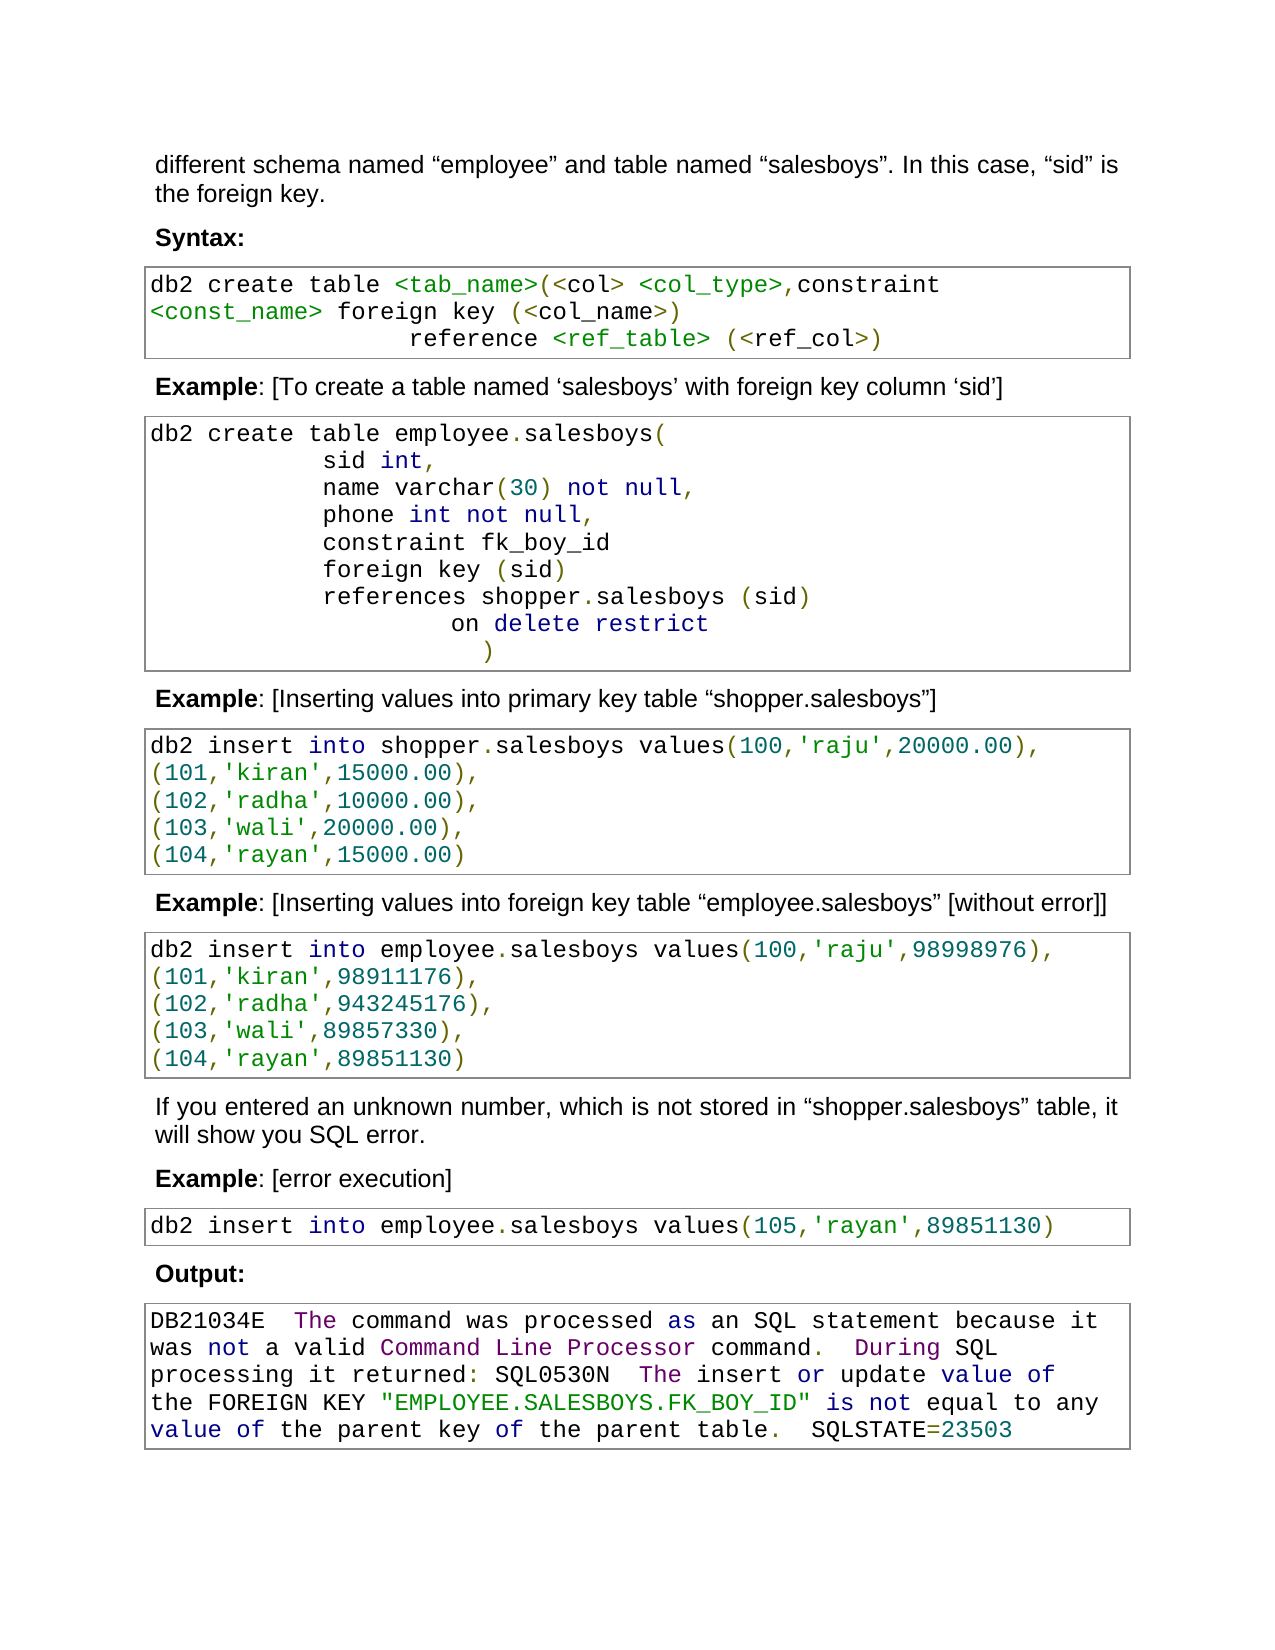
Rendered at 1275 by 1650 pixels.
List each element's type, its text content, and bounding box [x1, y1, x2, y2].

text the FOREIGN KEY "EMPLOYEE.SALESBOYS.FK_BOY_ID" is not equal to any [150, 1390, 1125, 1411]
text ) [146, 633, 1129, 670]
text Syntax: [155, 222, 1120, 251]
text Example: [To create a table named ‘salesboys’ with foreign key column ‘sid’] [155, 372, 1120, 401]
text db2 insert into employee.salesboys values(105,'rayan',89851130) [146, 1209, 1129, 1245]
text If you entered an unknown number, which is not stored in “shopper.salesboys” table, it will show you SQL error. [155, 1091, 1120, 1149]
text <const_name> foreign key (<col_name>) [150, 299, 1125, 321]
text (104,'rayan',15000.00) [146, 837, 1129, 874]
text references shopper.salesboys (sid) [150, 584, 1125, 612]
text Output: [155, 1259, 1120, 1288]
text on delete restrict [150, 612, 1125, 633]
text constraint fk_boy_id [150, 530, 1125, 557]
text db2 create table <tab_name>(<col> <col_type>,constraint [146, 268, 1129, 299]
text Example: [Inserting values into primary key table “shopper.salesboys”] [155, 684, 1120, 713]
text (101,'kiran',15000.00), [150, 761, 1125, 788]
text name varchar(30) not null, [150, 476, 1125, 503]
text (101,'kiran',98911176), [150, 964, 1125, 992]
text Example: [error execution] [155, 1164, 1120, 1193]
text db2 insert into shopper.salesboys values(100,'raju',20000.00), [146, 730, 1129, 761]
text value of the parent key of the parent table. SQLSTATE=23503 [146, 1411, 1129, 1448]
text was not a valid Command Line Processor command. During SQL [150, 1336, 1125, 1363]
text foreign key (sid) [150, 557, 1125, 584]
text (104,'rayan',89851130) [146, 1040, 1129, 1077]
text phone int not null, [150, 503, 1125, 530]
text (102,'radha',10000.00), [150, 788, 1125, 815]
text reference <ref_table> (<ref_col>) [146, 321, 1129, 358]
text (103,'wali',89857330), [150, 1019, 1125, 1040]
text Example: [Inserting values into foreign key table “employee.salesboys” [without error]] [155, 888, 1120, 917]
text db2 create table employee.salesboys( [146, 417, 1129, 448]
text (102,'radha',943245176), [150, 992, 1125, 1019]
text sid int, [150, 448, 1125, 476]
text processing it returned: SQL0530N The insert or update value of [150, 1363, 1125, 1390]
text db2 insert into employee.salesboys values(100,'raju',98998976), [146, 933, 1129, 964]
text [155, 150, 1120, 207]
text DB21034E The command was processed as an SQL statement because it [146, 1304, 1129, 1336]
text (103,'wali',20000.00), [150, 815, 1125, 837]
